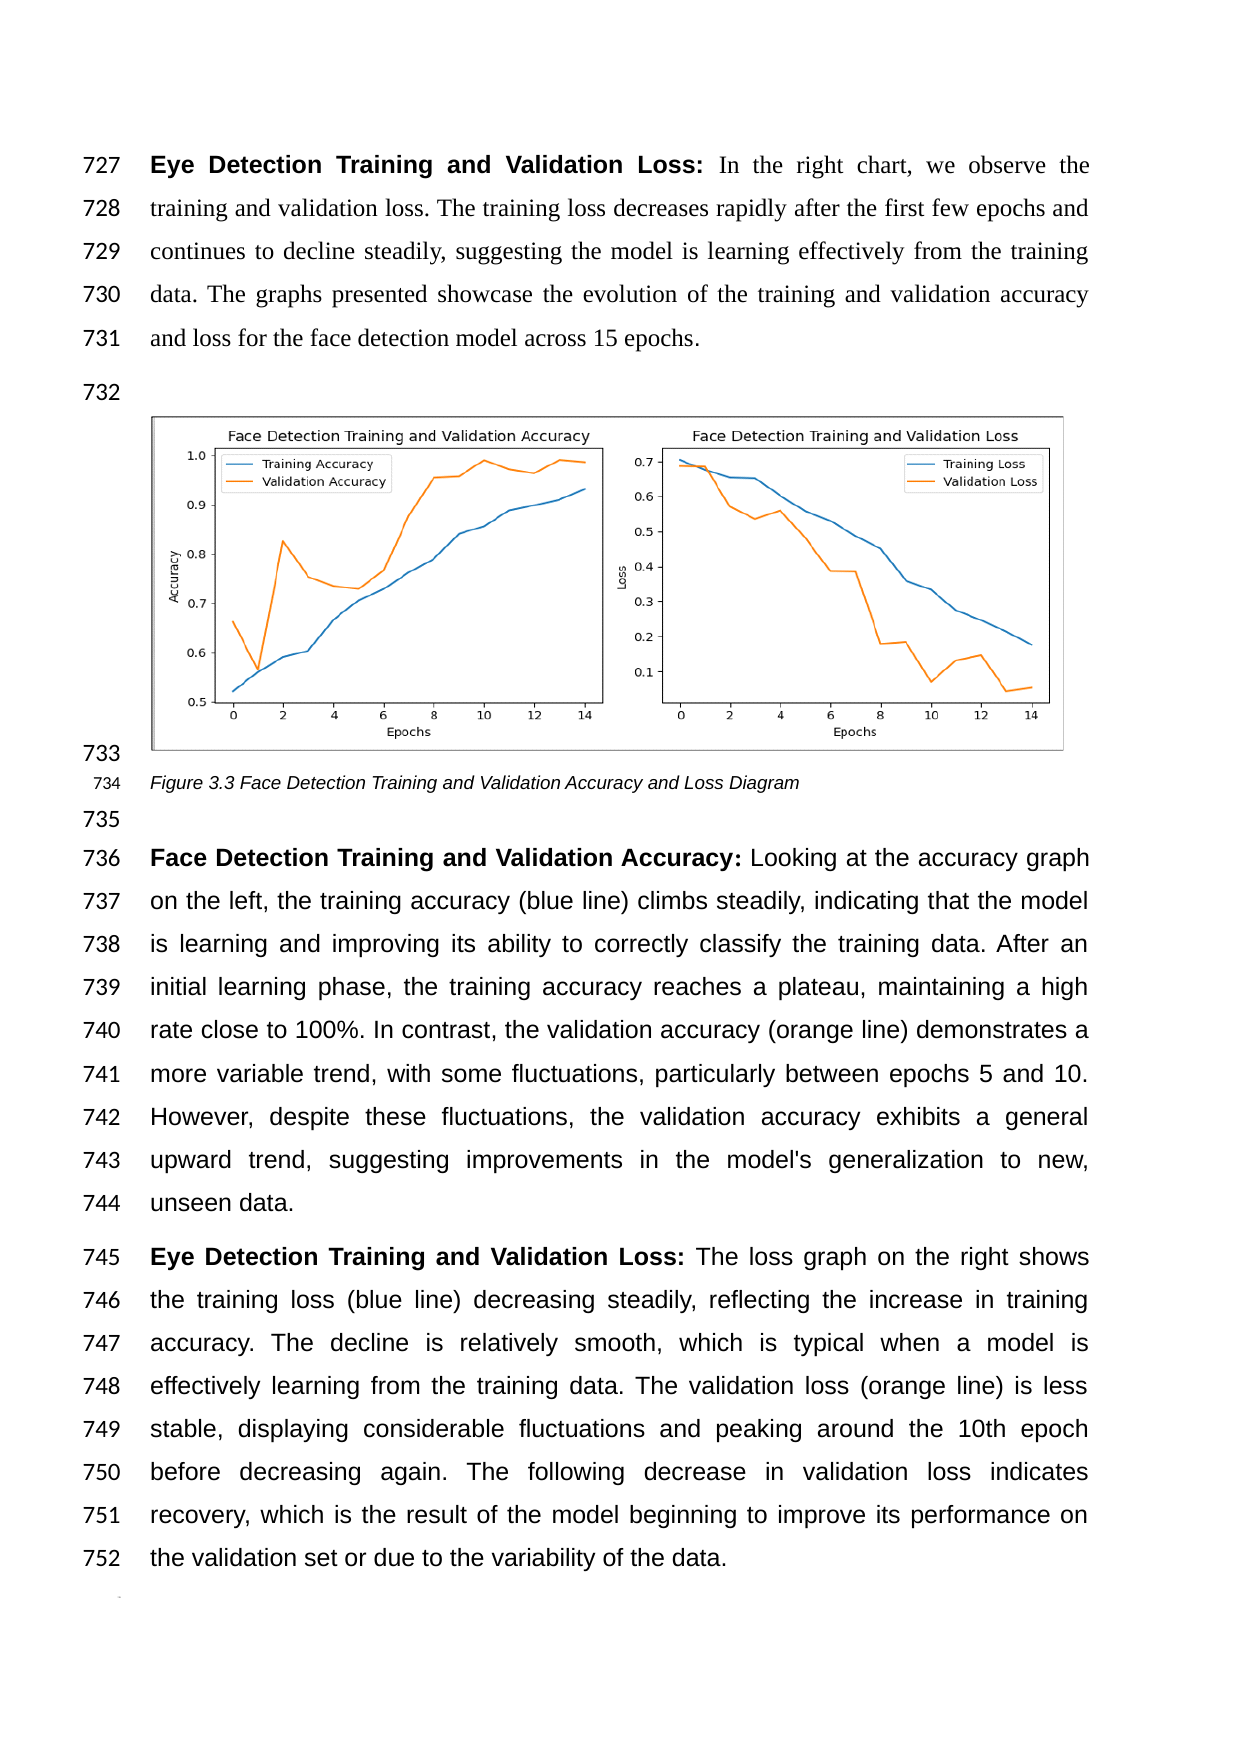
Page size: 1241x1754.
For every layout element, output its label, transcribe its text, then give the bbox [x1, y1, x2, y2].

text Eye Detection Training and Validation Loss: In the right chart, we observe the training and validation loss. The training loss decreases rapidly after the first few epochs and continues to decline steadily, suggesting the model is learning effectively from the training data. The graphs presented showcase the evolution of the training and validation accuracy and loss for the face detection model across 15 epochs. [150, 150, 1090, 351]
text Face Detection Training and Validation Accuracy: Looking at the accuracy graph on the left, the training accuracy (blue line) climbs steadily, indicating that the model is learning and improving its ability to correctly classify the training data. After an initial learning phase, the training accuracy reaches a plateau, maintaining a high rate close to 100%. In contrast, the validation accuracy (orange line) demonstrates a more variable trend, with some fluctuations, particularly between epochs 5 and 10. However, despite these fluctuations, the validation accuracy exhibits a general upward trend, suggesting improvements in the model's generalization to new, unseen data. [150, 843, 1090, 1217]
picture [150, 415, 1064, 751]
text Figure 3.3 Face Detection Training and Validation Accuracy and Loss Diagram [150, 772, 1090, 793]
text Eye Detection Training and Validation Loss: The loss graph on the right shows the training loss (blue line) decreasing steadily, reflecting the increase in training accuracy. The decline is relatively smooth, which is typical when a model is effectively learning from the training data. The validation loss (orange line) is less stable, displaying considerable fluctuations and peaking around the 10th epoch before decreasing again. The following decrease in validation loss indicates recovery, which is the result of the model beginning to improve its performance on the validation set or due to the variability of the data. [150, 1241, 1090, 1572]
